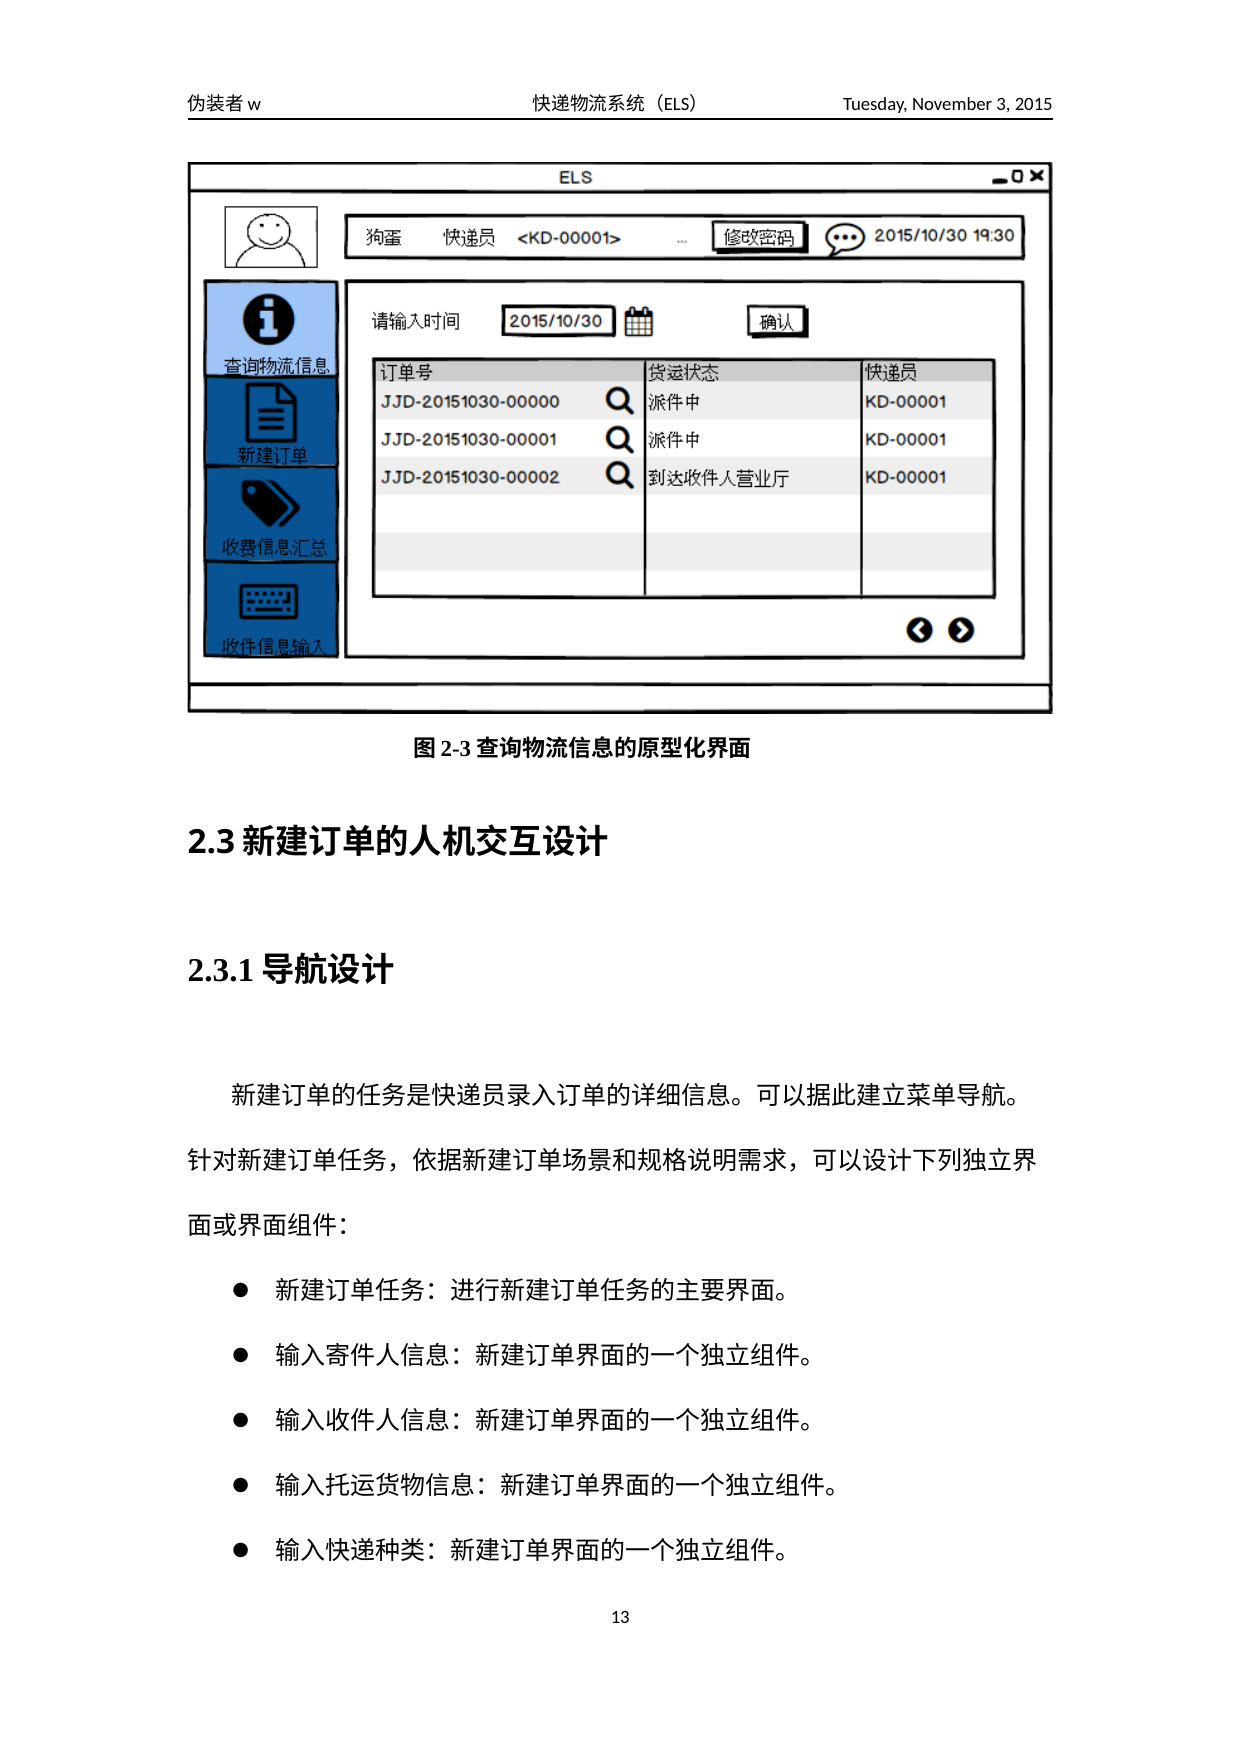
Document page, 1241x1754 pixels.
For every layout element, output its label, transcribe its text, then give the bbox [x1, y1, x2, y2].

picture [187, 162, 1053, 714]
subtitle 2.3.1导航设计 [187, 934, 1053, 999]
list 输入收件人信息：新建订单界面的一个独立组件。 [231, 1386, 1053, 1451]
list 输入快递种类：新建订单界面的一个独立组件。 [231, 1516, 1053, 1581]
list 输入托运货物信息：新建订单界面的一个独立组件。 [231, 1451, 1053, 1516]
list 输入寄件人信息：新建订单界面的一个独立组件。 [231, 1321, 1053, 1386]
subtitle 2.3新建订单的人机交互设计 [187, 807, 1053, 872]
text 图2-3 查询物流信息的原型化界面 [187, 714, 1053, 779]
text 新建订单的任务是快递员录入订单的详细信息。可以据此建立菜单导航。针对新建订单任务，依据新建订单场景和规格说明需求，可以设计下列独立界面或界面组件： [187, 1061, 1053, 1256]
list 新建订单任务：进行新建订单任务的主要界面。 [231, 1256, 1053, 1321]
